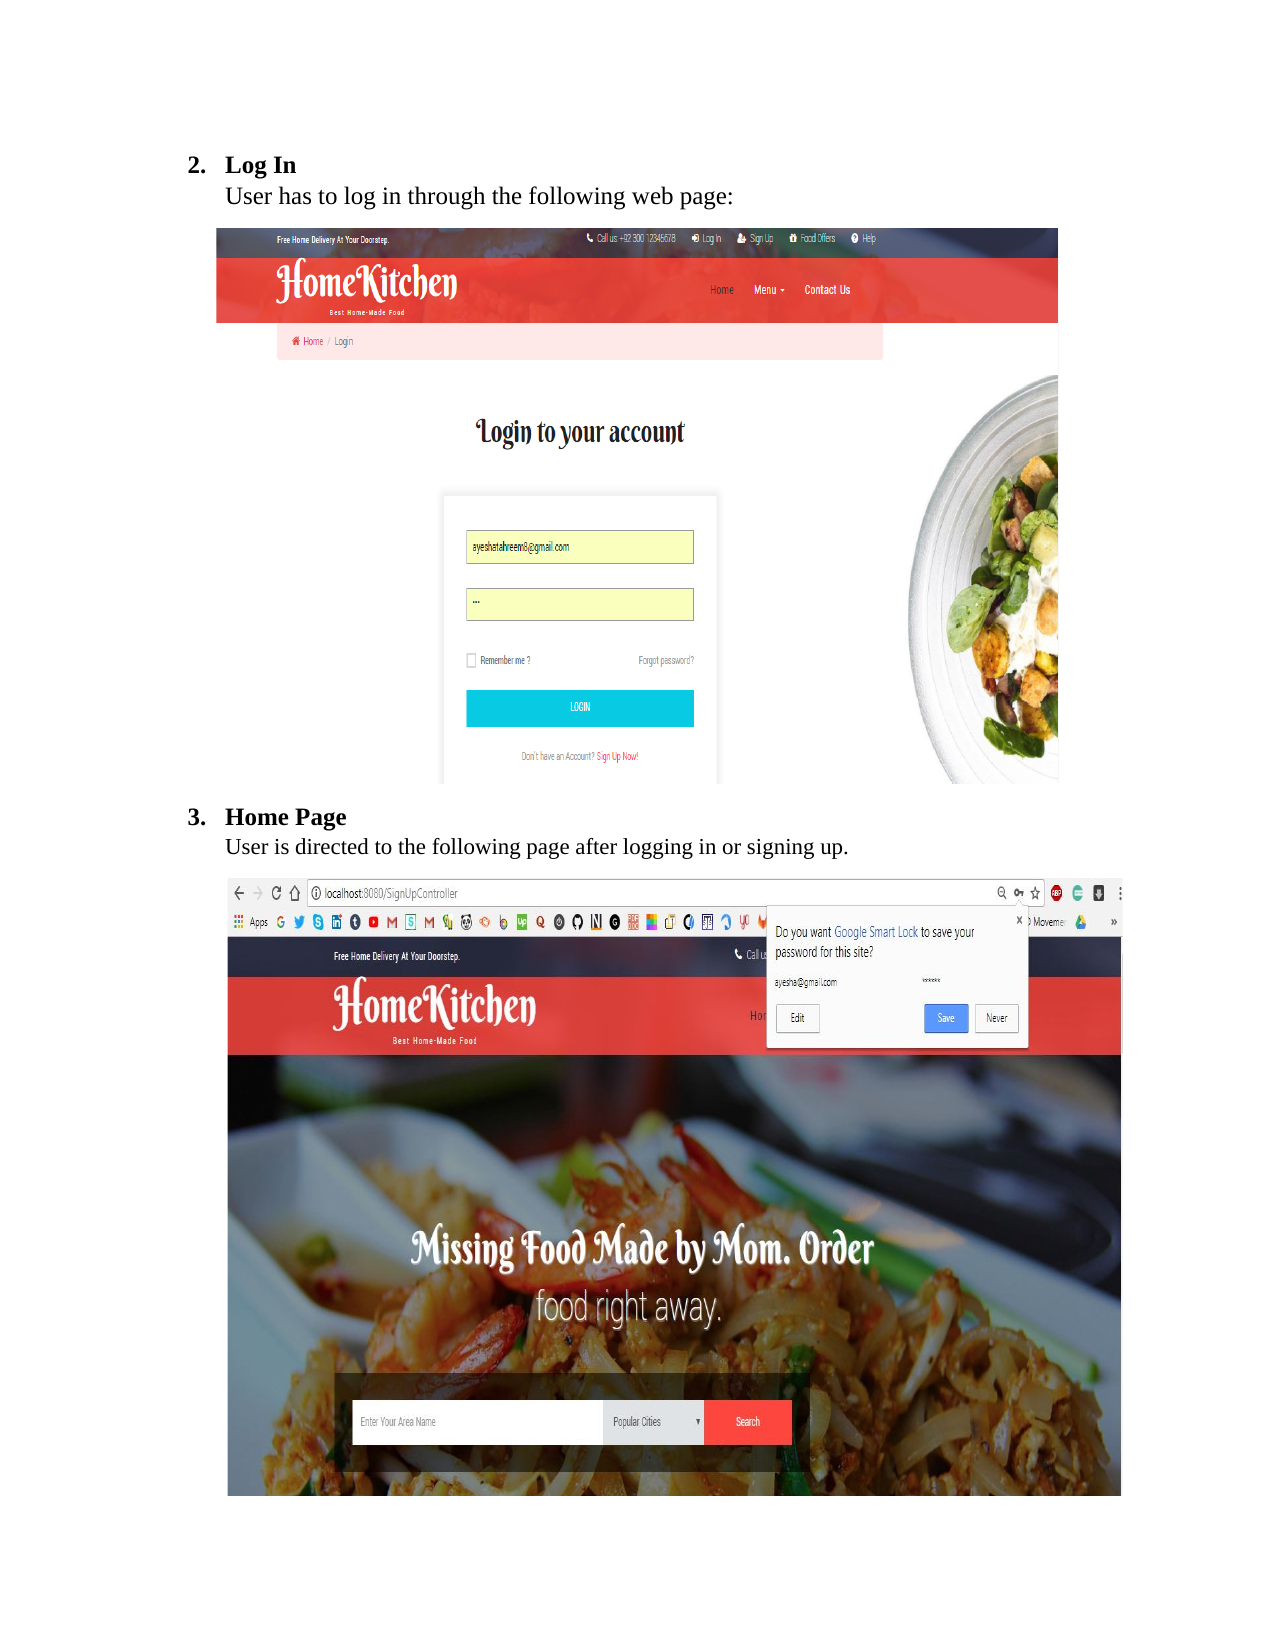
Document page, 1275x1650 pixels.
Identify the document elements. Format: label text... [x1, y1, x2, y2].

text User is directed to the following page after logging in or signing up. [225, 833, 1125, 860]
list User has to log in through the following web page: [225, 181, 1125, 210]
subtitle Home Page [187, 802, 1125, 831]
picture [227, 878, 1123, 1496]
subtitle Log In [187, 150, 1125, 179]
picture [216, 228, 1059, 784]
